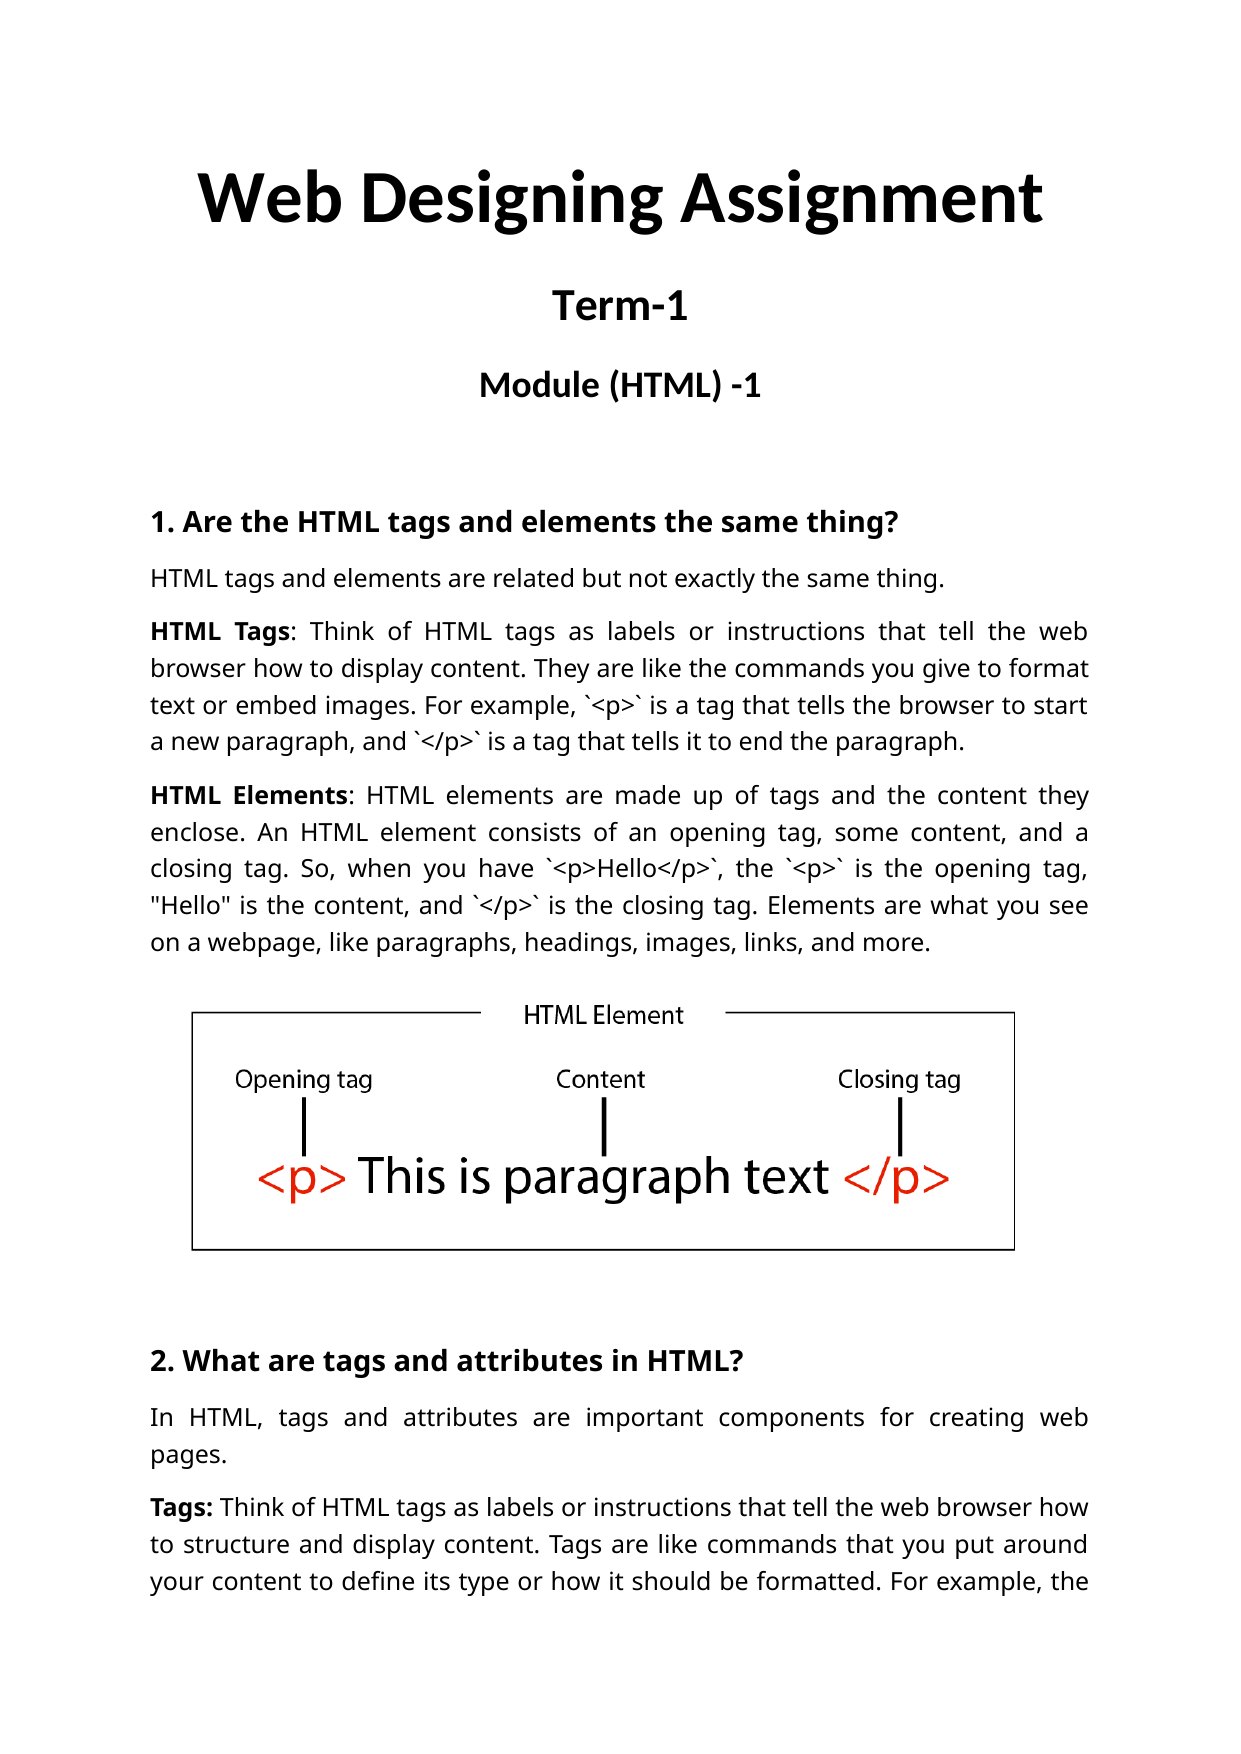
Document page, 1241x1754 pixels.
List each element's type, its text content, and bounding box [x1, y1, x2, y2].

text In HTML, tags and attributes are important components for creating web pages. [150, 1400, 1090, 1471]
text 1. Are the HTML tags and elements the same thing? [150, 501, 1090, 541]
text HTML Tags: Think of HTML tags as labels or instructions that tell the web browser how to display content. They are like the commands you give to format text or embed images. For example, `<p>` is a tag that tells the browser to start a new paragraph, and `</p>` is a tag that tells it to end the paragraph. [150, 614, 1090, 758]
text Module (HTML) -1 [150, 361, 1090, 407]
picture [150, 978, 1050, 1268]
text Term-1 [150, 276, 1090, 332]
text HTML tags and elements are related but not exactly the same thing. [150, 560, 1090, 594]
text 2. What are tags and attributes in HTML? [150, 1340, 1090, 1380]
text HTML Elements: HTML elements are made up of tags and the content they enclose. An HTML element consists of an opening tag, some content, and a closing tag. So, when you have `<p>Hello</p>`, the `<p>` is the opening tag, "Hello" is the content, and `</p>` is the closing tag. Elements are what you see on a webpage, like paragraphs, headings, images, links, and more. [150, 777, 1090, 959]
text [150, 1490, 1090, 1598]
text Web Designing Assignment [150, 150, 1092, 242]
